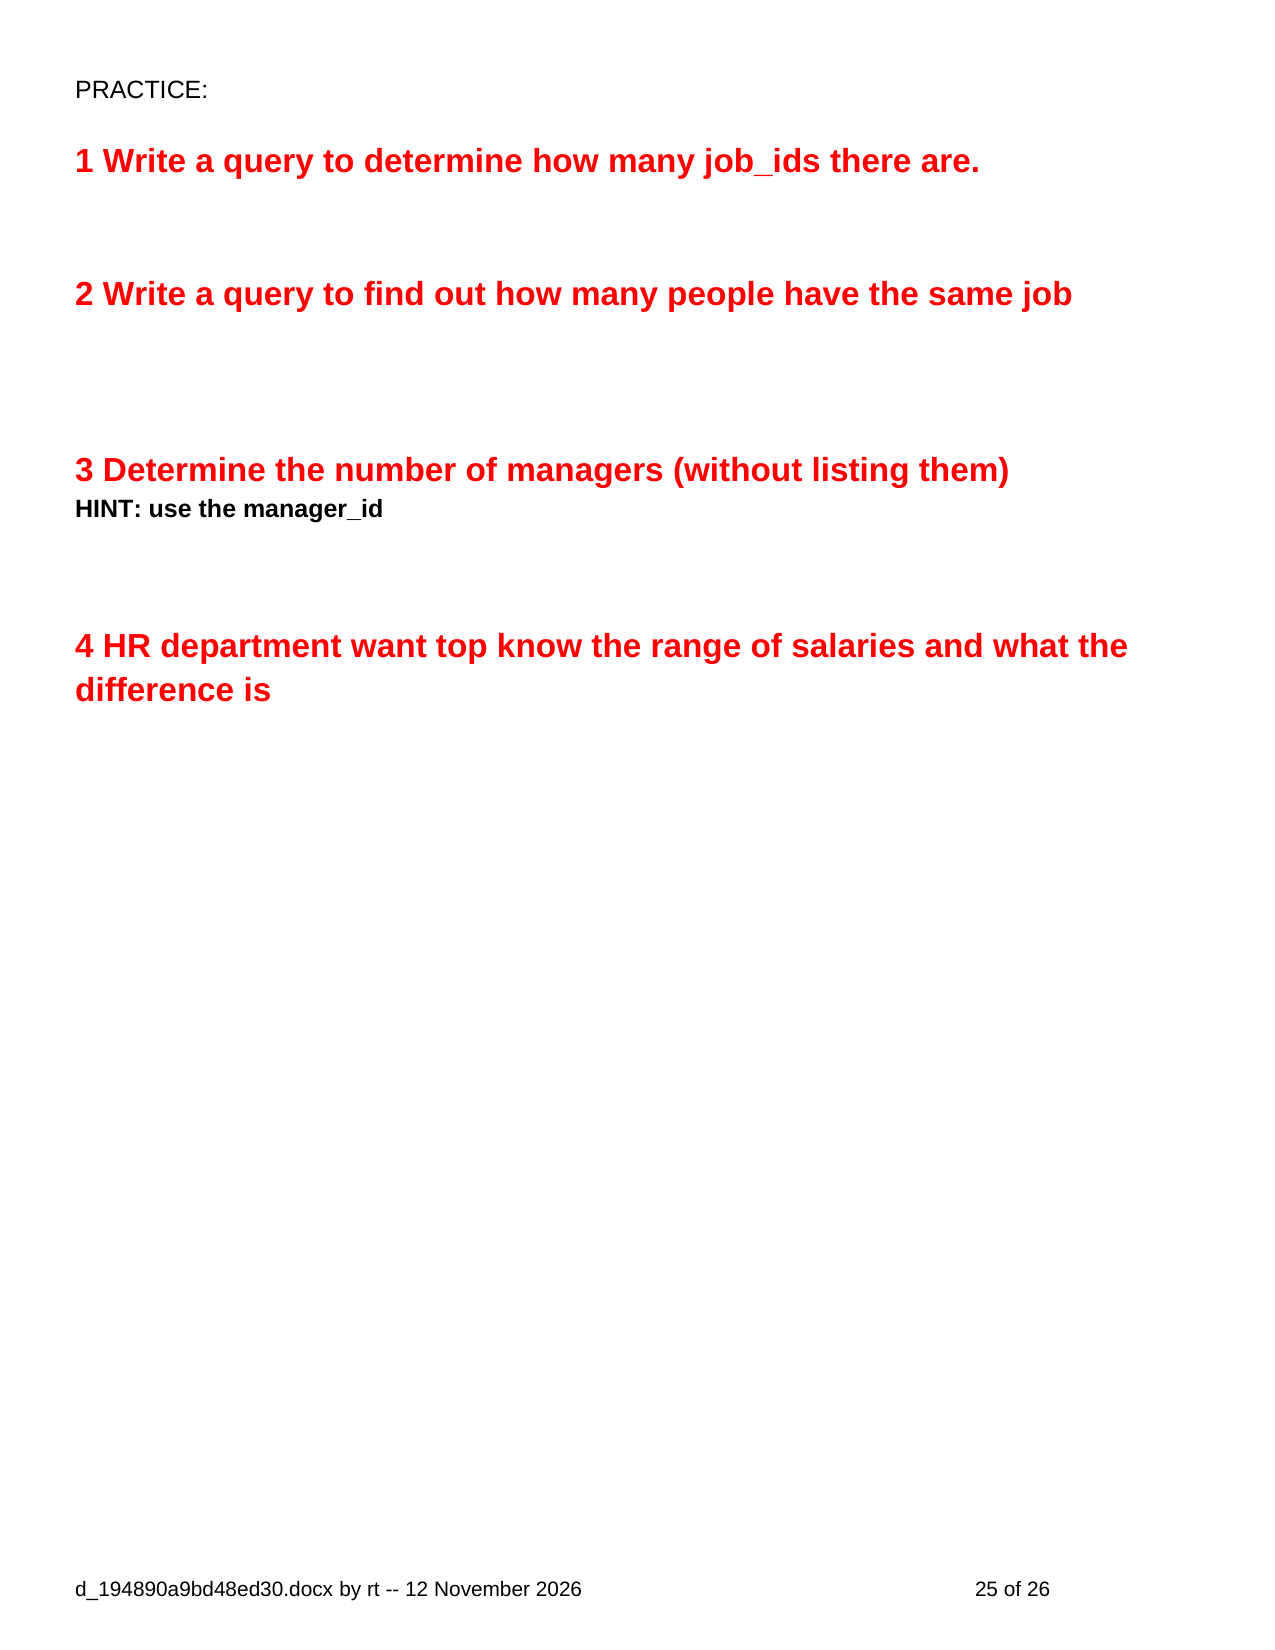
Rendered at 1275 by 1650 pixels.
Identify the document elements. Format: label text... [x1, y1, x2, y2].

text 1 Write a query to determine how many job_ids there are. [75, 141, 1200, 179]
text 2 Write a query to find out how many people have the same job [75, 273, 1200, 312]
text HINT: use the manager_id [75, 494, 1200, 523]
text PRACTICE: [75, 75, 1200, 104]
text 3 Determine the number of managers (without listing them) [75, 450, 1200, 488]
text 4 HR department want top know the range of salaries and what the difference is [75, 626, 1200, 709]
